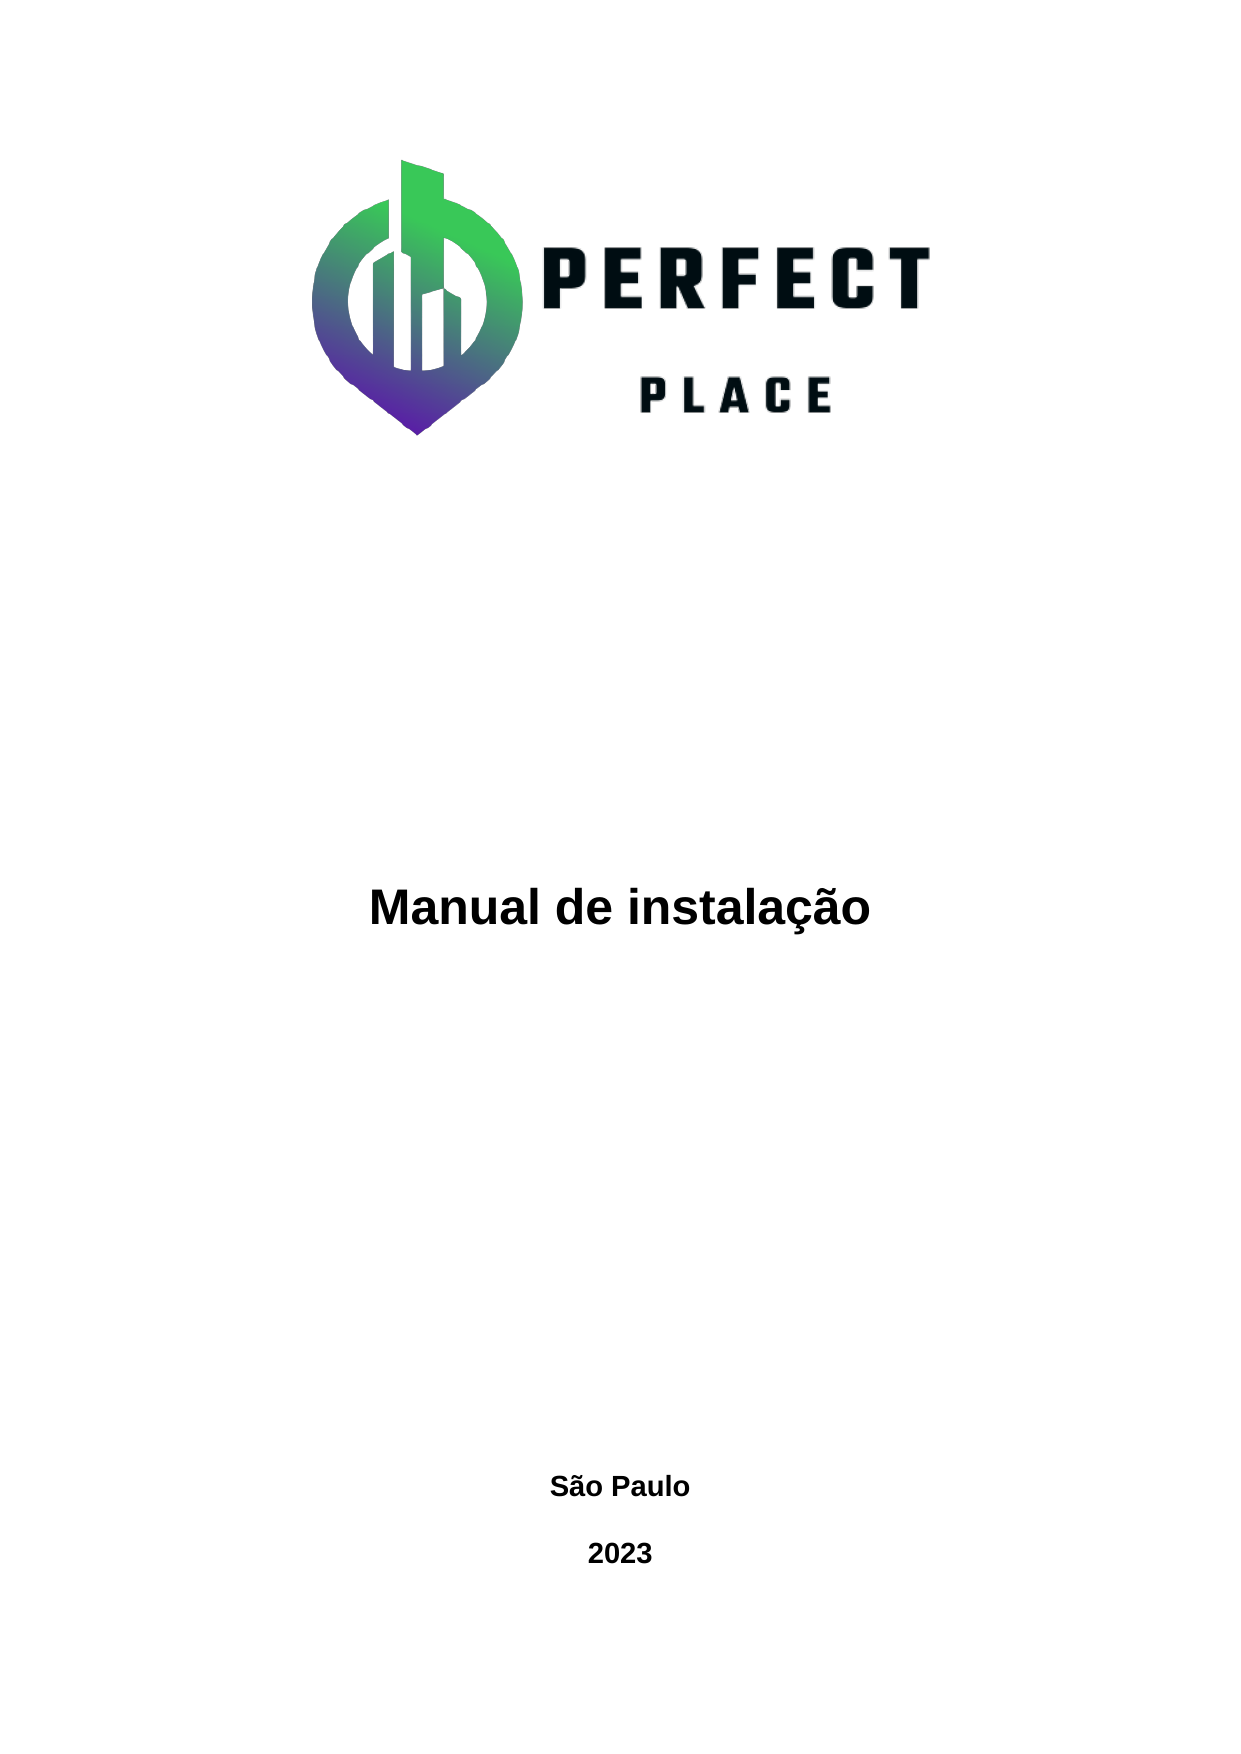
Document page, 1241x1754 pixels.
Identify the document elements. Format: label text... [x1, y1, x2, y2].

picture [304, 147, 936, 441]
text 2023 [177, 1536, 1063, 1569]
text Manual de instalação [177, 878, 1063, 935]
text São Paulo [177, 1469, 1063, 1502]
